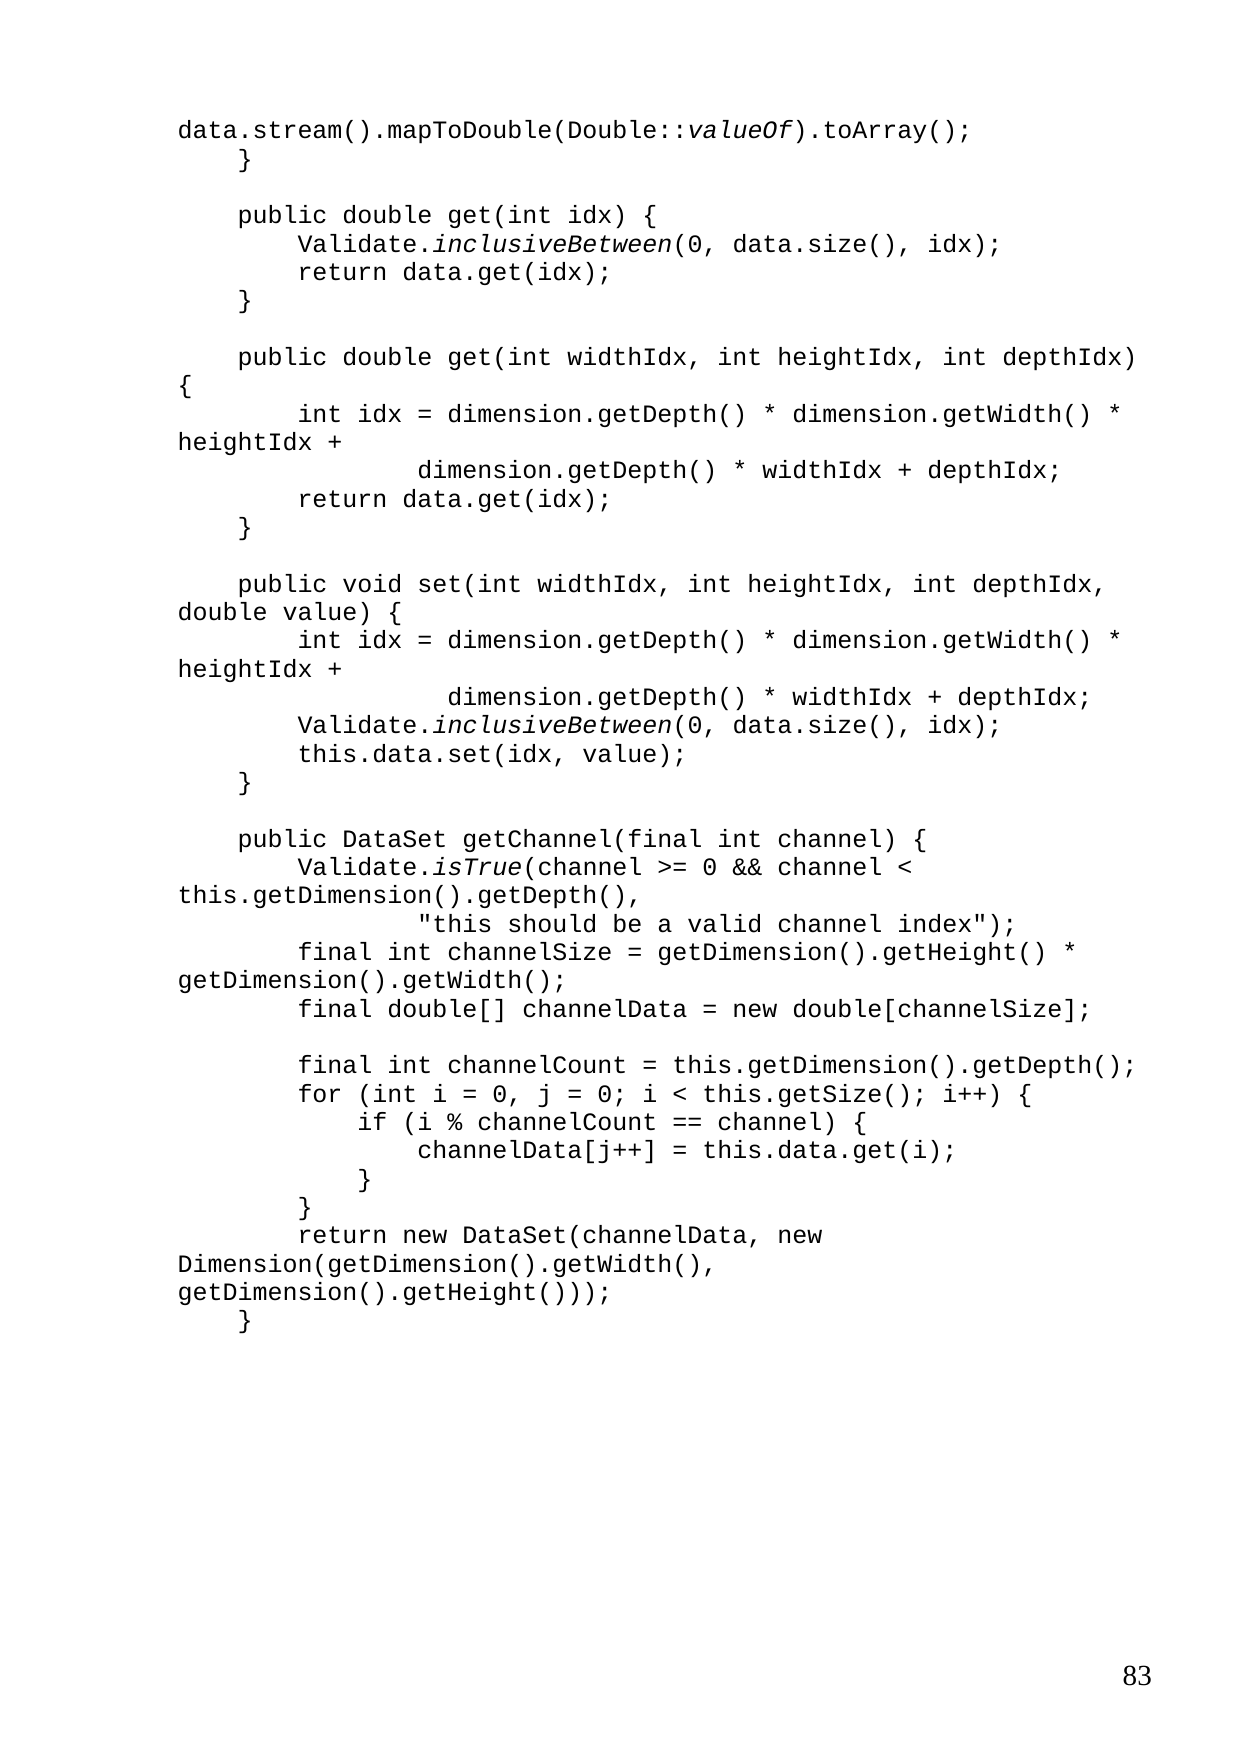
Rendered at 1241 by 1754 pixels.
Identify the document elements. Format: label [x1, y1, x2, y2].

text [177, 118, 1152, 1388]
